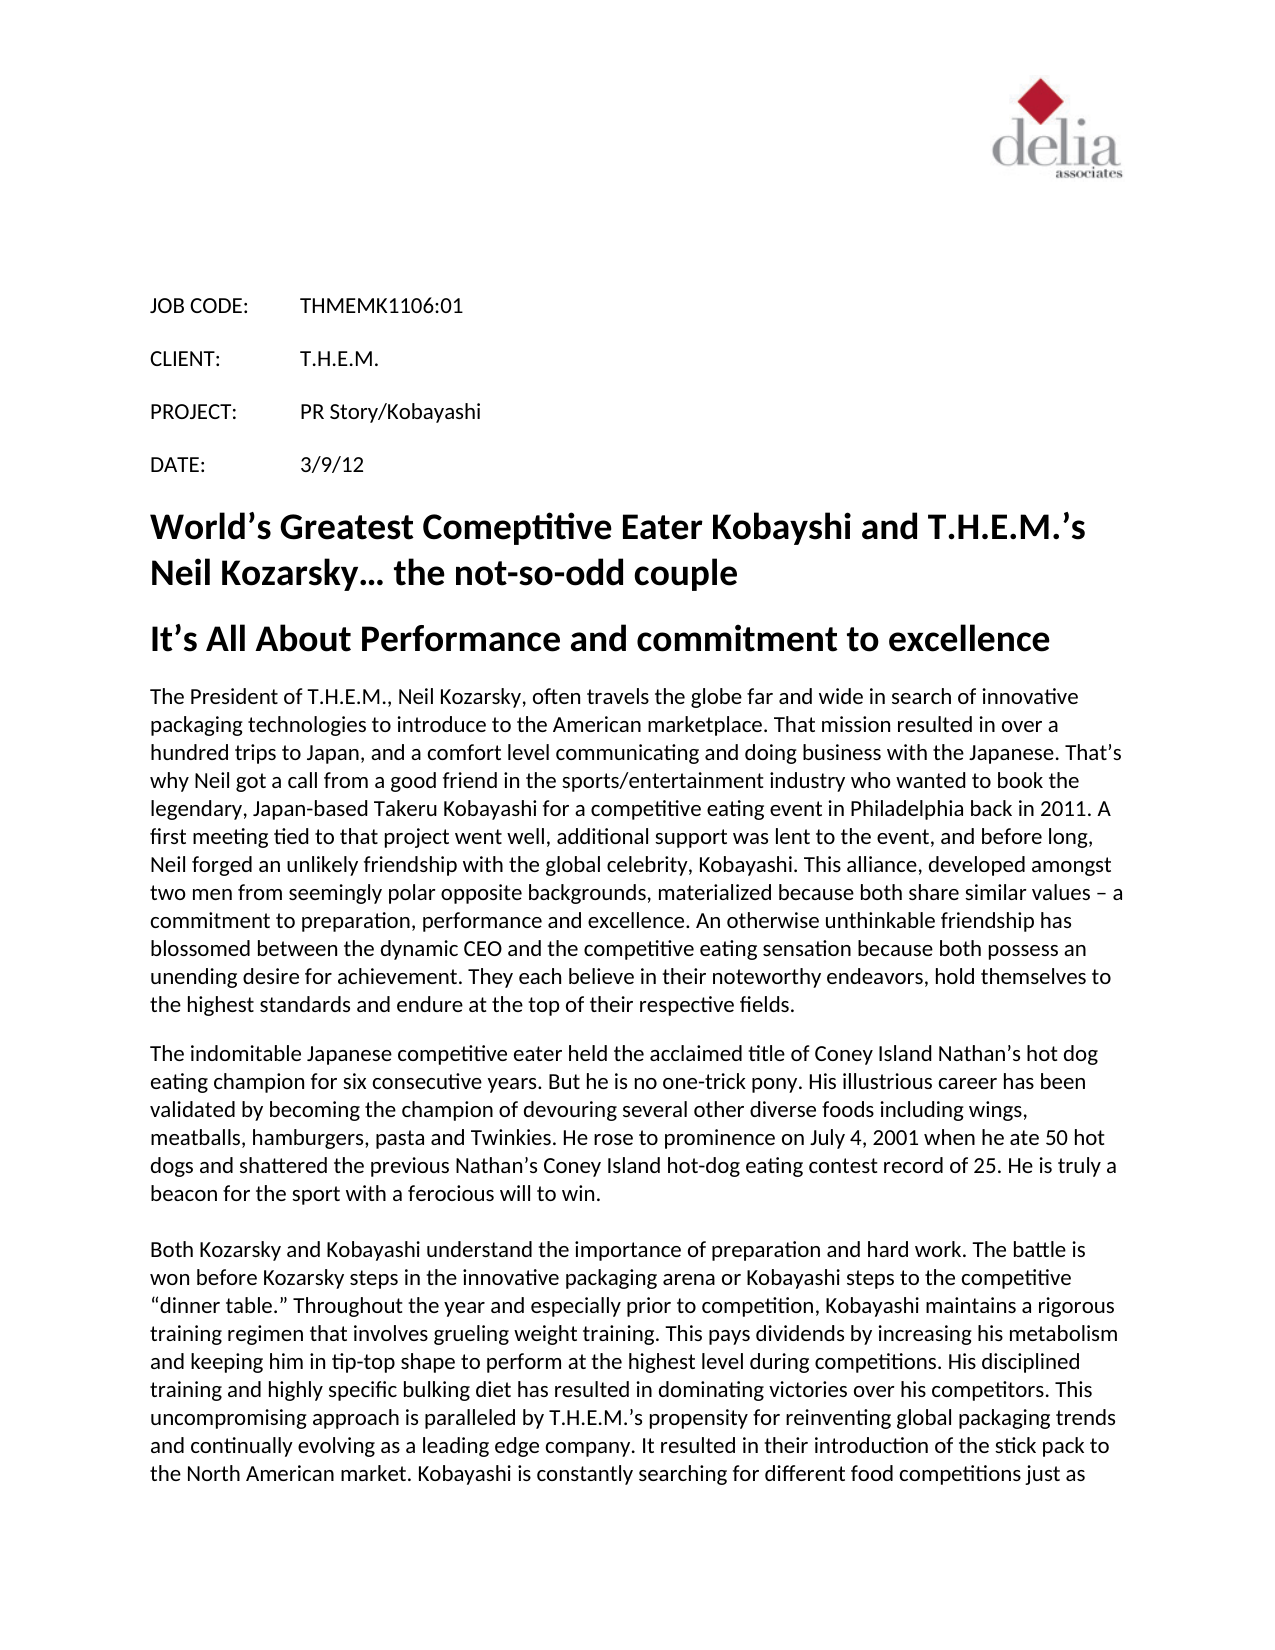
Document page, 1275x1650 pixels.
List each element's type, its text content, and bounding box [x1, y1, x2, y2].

text It’s All About Performance and commitment to excellence [150, 615, 1125, 661]
text The President of T.H.E.M., Neil Kozarsky, often travels the globe far and wide in search of innovative packaging technologies to introduce to the American marketplace. That mission resulted in over a hundred trips to Japan, and a comfort level communicating and doing business with the Japanese. That’s why Neil got a call from a good friend in the sports/entertainment industry who wanted to book the legendary, Japan-based Takeru Kobayashi for a competitive eating event in Philadelphia back in 2011. A first meeting tied to that project went well, additional support was lent to the event, and before long, Neil forged an unlikely friendship with the global celebrity, Kobayashi. This alliance, developed amongst two men from seemingly polar opposite backgrounds, materialized because both share similar values – a commitment to preparation, performance and excellence. An otherwise unthinkable friendship has blossomed between the dynamic CEO and the competitive eating sensation because both possess an unending desire for achievement. They each believe in their noteworthy endeavors, hold themselves to the highest standards and endure at the top of their respective fields. [150, 682, 1125, 1018]
picture [989, 75, 1125, 182]
text JOB CODE: THMEMK1106:01 [150, 291, 1125, 319]
text PROJECT: PR Story/Kobayashi [150, 397, 1125, 425]
text CLIENT: T.H.E.M. [150, 344, 1125, 372]
text The indomitable Japanese competitive eater held the acclaimed title of Coney Island Nathan’s hot dog eating champion for six consecutive years. But he is no one-trick pony. His illustrious career has been validated by becoming the champion of devouring several other diverse foods including wings, meatballs, hamburgers, pasta and Twinkies. He rose to prominence on July 4, 2001 when he ate 50 hot dogs and shattered the previous Nathan’s Coney Island hot-dog eating contest record of 25. He is truly a beacon for the sport with a ferocious will to win. [150, 1039, 1125, 1207]
text World’s Greatest Comeptitive Eater Kobayshi and T.H.E.M.’s Neil Kozarsky… the not-so-odd couple [150, 503, 1125, 594]
text DATE: 3/9/12 [150, 450, 1125, 478]
